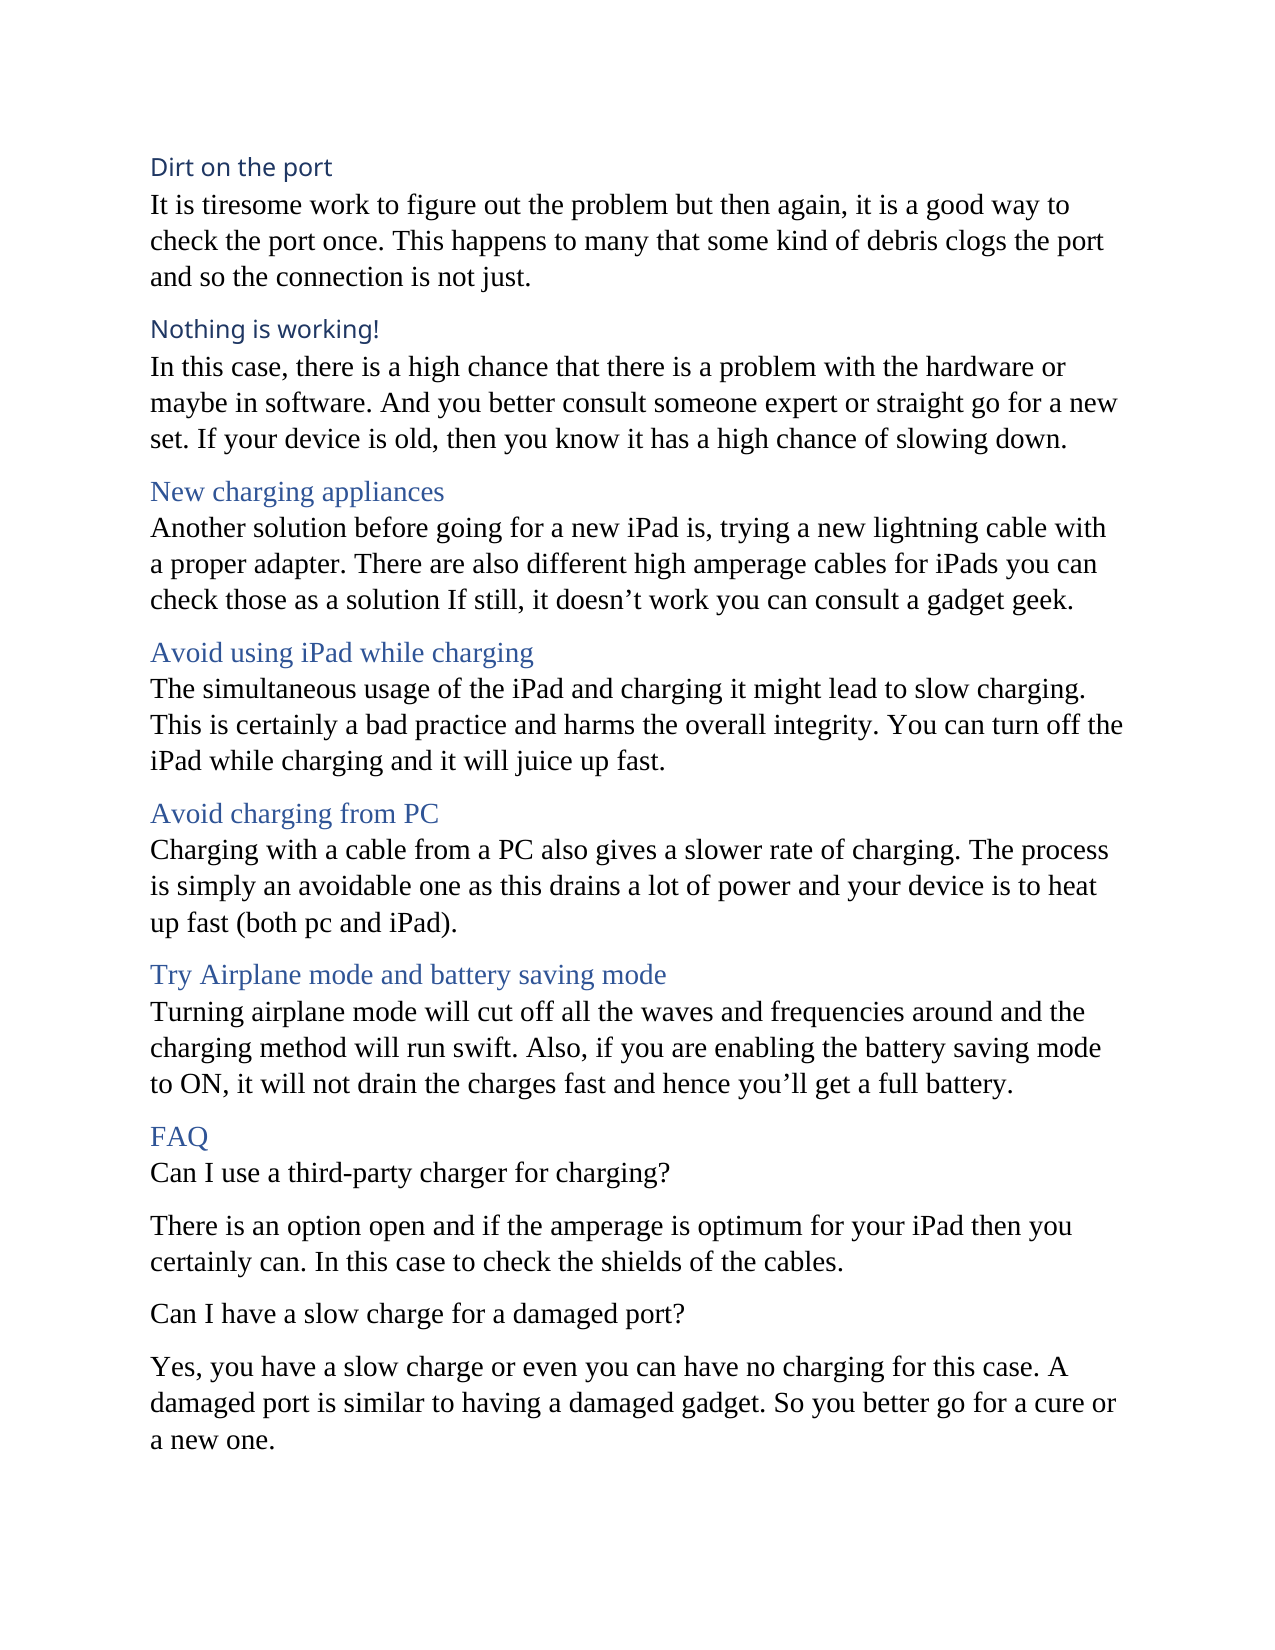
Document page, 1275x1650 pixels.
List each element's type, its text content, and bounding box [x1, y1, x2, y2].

text In this case, there is a high chance that there is a problem with the hardware or maybe in software. And you better consult someone expert or straight go for a new set. If your device is old, then you know it has a high chance of slowing down. [150, 349, 1125, 454]
subtitle New charging appliances [150, 474, 1125, 507]
subtitle Avoid charging from PC [150, 796, 1125, 830]
text Charging with a cable from a PC also gives a slower rate of charging. The process is simply an avoidable one as this drains a lot of power and your device is to heat up fast (both pc and iPad). [150, 832, 1125, 938]
subtitle FAQ [150, 1119, 1125, 1152]
text Yes, you have a slow charge or even you can have no charging for this case. A damaged port is similar to having a damaged gadget. So you better go for a cure or a new one. [150, 1349, 1125, 1455]
subtitle Dirt on the port [150, 150, 1125, 184]
text The simultaneous usage of the iPad and charging it might lead to slow charging. This is certainly a bad practice and harms the overall integrity. You can turn off the iPad while charging and it will juice up fast. [150, 671, 1125, 777]
subtitle Try Airplane mode and battery saving mode [150, 957, 1125, 991]
text Another solution before going for a new iPad is, trying a new lightning cable with a proper adapter. There are also different high amperage cables for iPads you can check those as a solution If still, it doesn’t work you can consult a gadget geek. [150, 510, 1125, 616]
text Can I have a slow charge for a damaged port? [150, 1297, 1125, 1330]
text Turning airplane mode will cut off all the waves and frequencies around and the charging method will run swift. Also, if you are enabling the battery saving mode to ON, it will not drain the charges fast and hence you’ll get a full battery. [150, 994, 1125, 1099]
text It is tiresome work to figure out the problem but then again, it is a good way to check the port once. This happens to many that some kind of debris clogs the port and so the connection is not just. [150, 187, 1125, 293]
text Can I use a third-party charger for charging? [150, 1155, 1125, 1188]
text There is an option open and if the amperage is optimum for your iPad then you certainly can. In this case to check the shields of the cables. [150, 1208, 1125, 1277]
subtitle Avoid using iPad while charging [150, 635, 1125, 668]
subtitle Nothing is working! [150, 312, 1125, 346]
